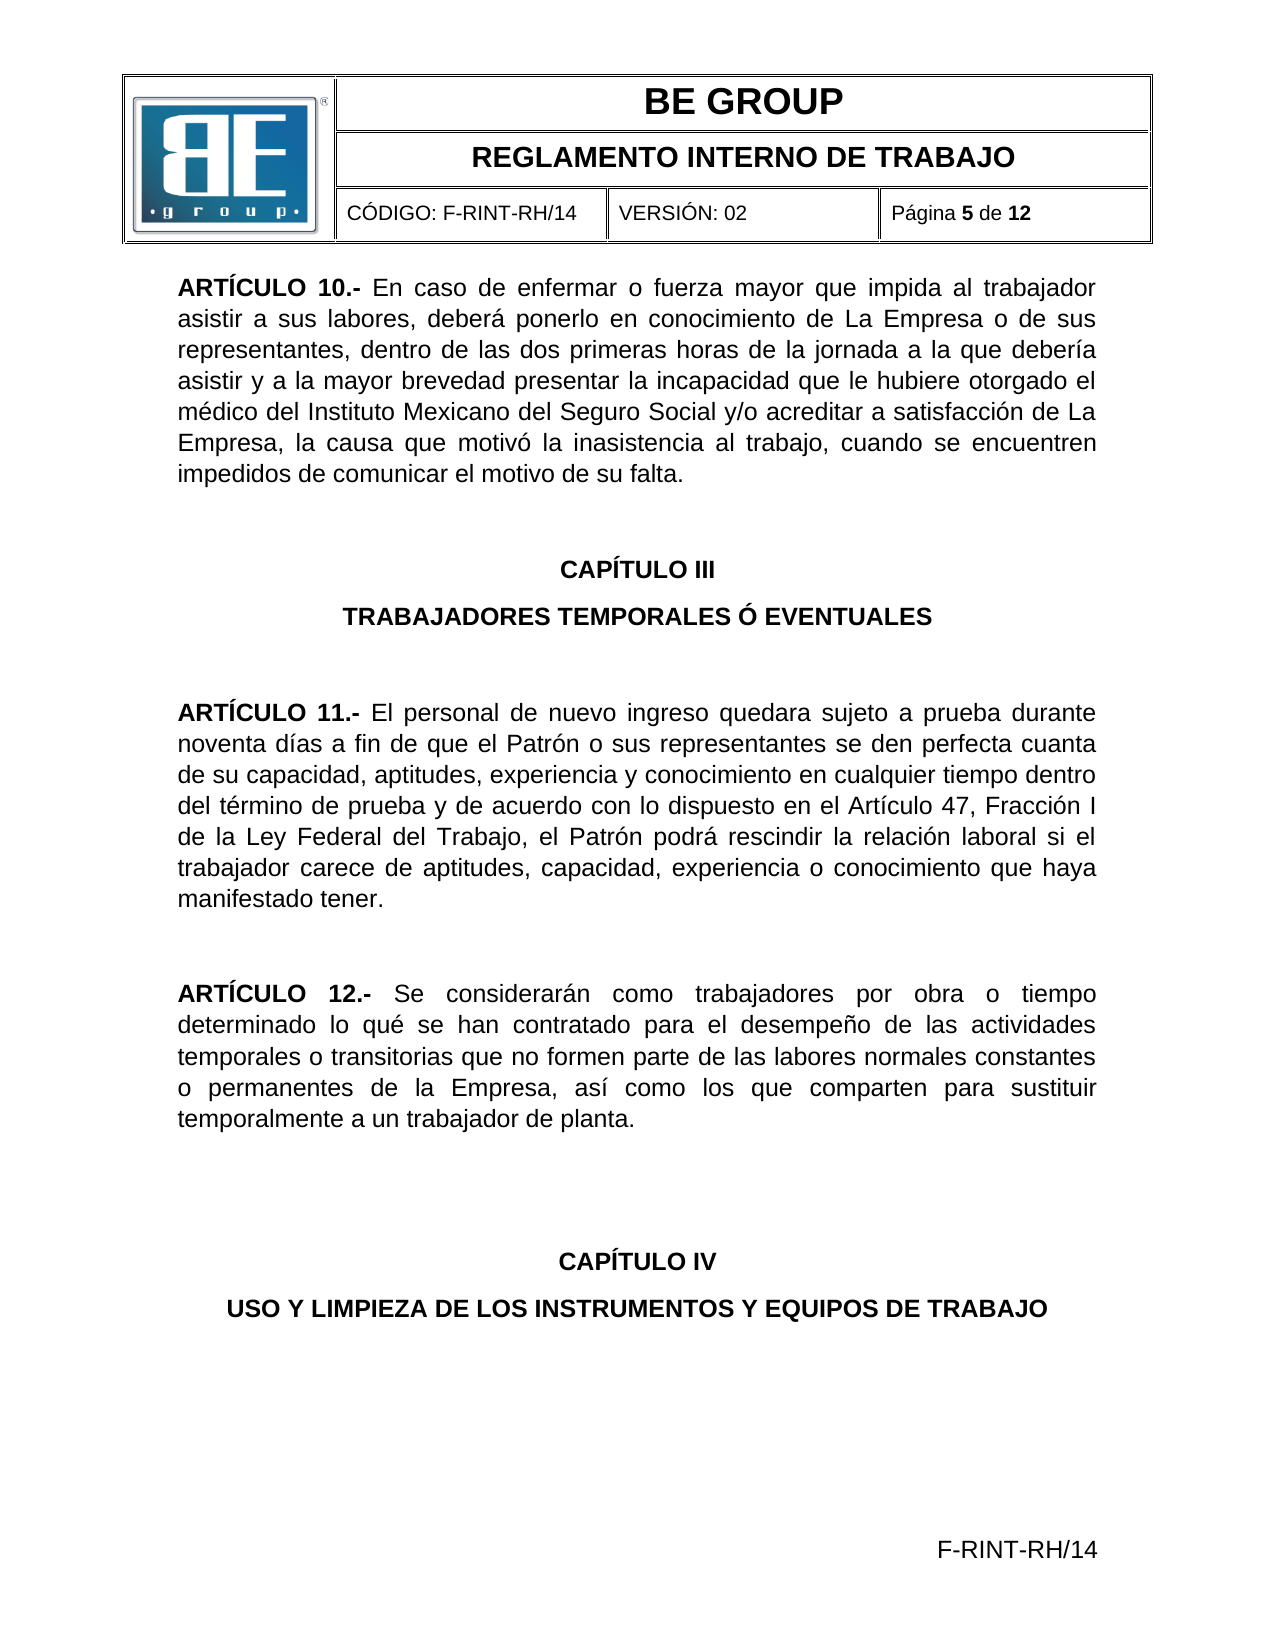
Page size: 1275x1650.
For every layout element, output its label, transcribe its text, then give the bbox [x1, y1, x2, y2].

text CAPÍTULO IV [177, 1247, 1098, 1275]
text ARTÍCULO 10.- En caso de enfermar o fuerza mayor que impida al trabajador asistir a sus labores, deberá ponerlo en conocimiento de La Empresa o de sus representantes, dentro de las dos primeras horas de la jornada a la que debería asistir y a la mayor brevedad presentar la incapacidad que le hubiere otorgado el médico del Instituto Mexicano del Seguro Social y/o acreditar a satisfacción de La Empresa, la causa que motivó la inasistencia al trabajo, cuando se encuentren impedidos de comunicar el motivo de su falta. [177, 273, 1098, 488]
picture [131, 95, 329, 236]
text TRABAJADORES TEMPORALES Ó EVENTUALES [177, 602, 1098, 631]
text ARTÍCULO 11.- El personal de nuevo ingreso quedara sujeto a prueba durante noventa días a fin de que el Patrón o sus representantes se den perfecta cuanta de su capacidad, aptitudes, experiencia y conocimiento en cualquier tiempo dentro del término de prueba y de acuerdo con lo dispuesto en el Artículo 47, Fracción I de la Ley Federal del Trabajo, el Patrón podrá rescindir la relación laboral si el trabajador carece de aptitudes, capacidad, experiencia o conocimiento que haya manifestado tener. [177, 698, 1098, 913]
text ARTÍCULO 12.- Se considerarán como trabajadores por obra o tiempo determinado lo qué se han contratado para el desempeño de las actividades temporales o transitorias que no formen parte de las labores normales constantes o permanentes de la Empresa, así como los que comparten para sustituir temporalmente a un trabajador de planta. [177, 979, 1098, 1132]
text USO Y LIMPIEZA DE LOS INSTRUMENTOS Y EQUIPOS DE TRABAJO [177, 1294, 1098, 1323]
text CAPÍTULO III [177, 554, 1098, 583]
